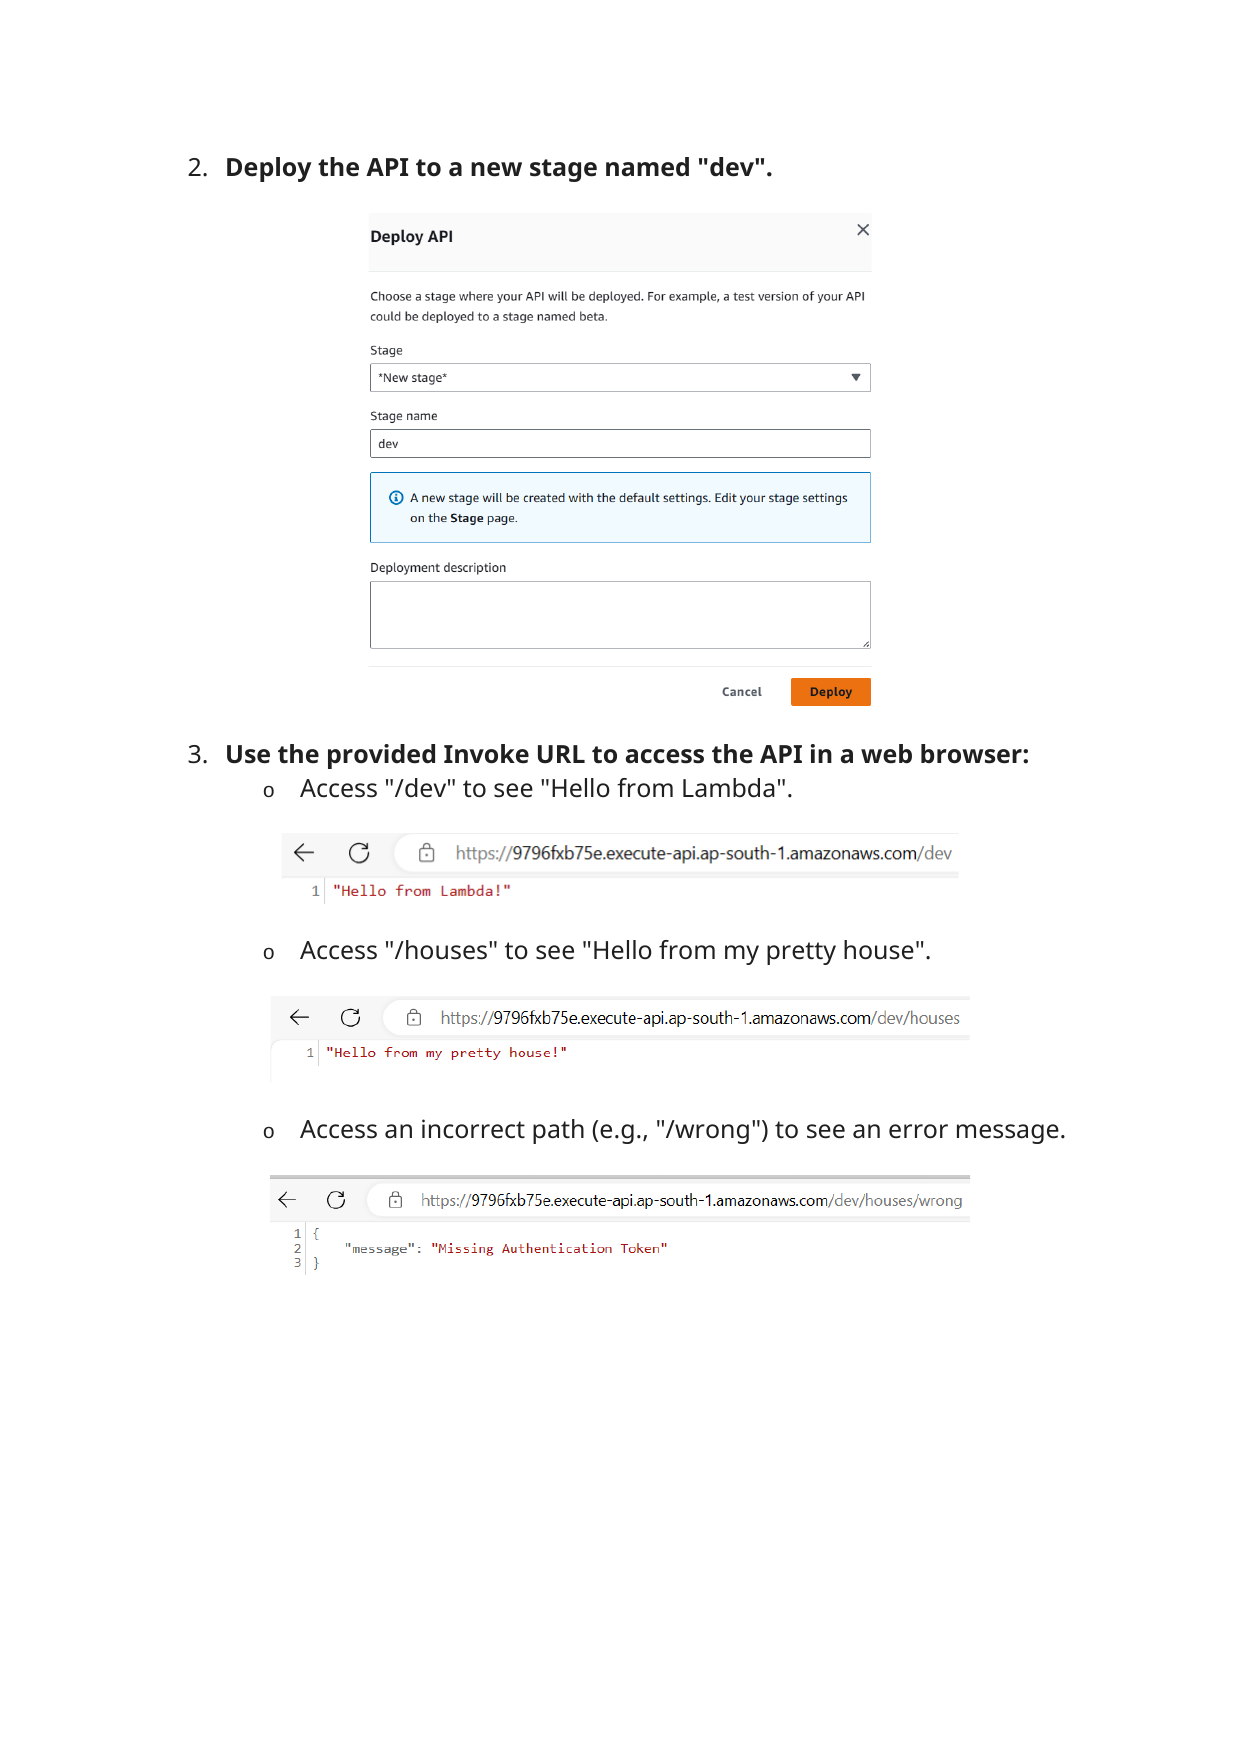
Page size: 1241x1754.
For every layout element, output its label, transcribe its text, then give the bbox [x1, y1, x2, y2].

list Access "/dev" to see "Hello from Lambda". [262, 771, 1090, 804]
picture [270, 1175, 971, 1280]
picture [281, 833, 959, 904]
list Access an incorrect path (e.g., "/wrong") to see an error message. [262, 1112, 1090, 1146]
picture [368, 213, 872, 708]
picture [270, 996, 970, 1083]
list Access "/houses" to see "Hello from my pretty house". [262, 933, 1090, 967]
list Deploy the API to a new stage named "dev". [187, 150, 1090, 184]
list Use the provided Invoke URL to access the API in a web browser: [187, 736, 1090, 771]
